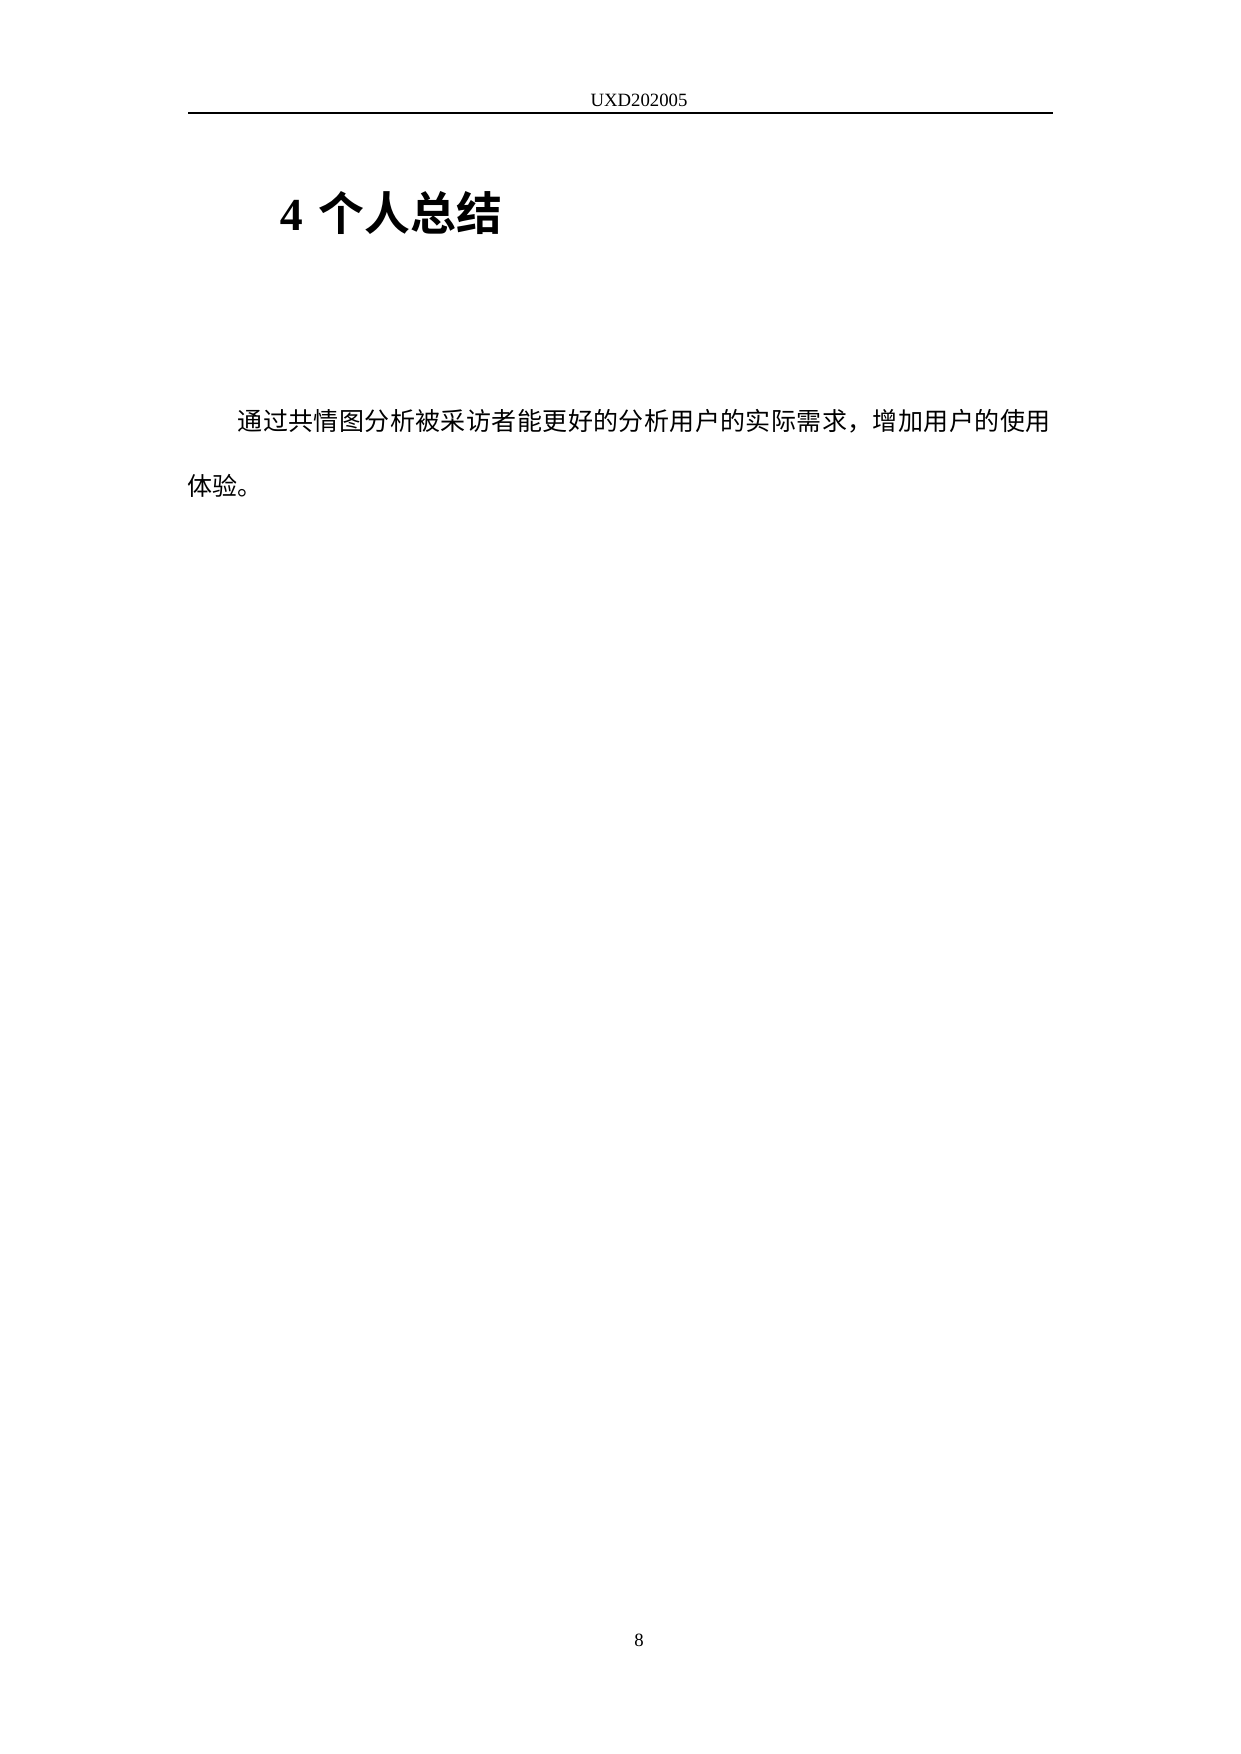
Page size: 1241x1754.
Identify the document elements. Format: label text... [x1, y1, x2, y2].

text 通过共情图分析被采访者能更好的分析用户的实际需求，增加用户的使用体验。 [187, 387, 1053, 517]
subtitle 个人总结 [187, 162, 1053, 259]
